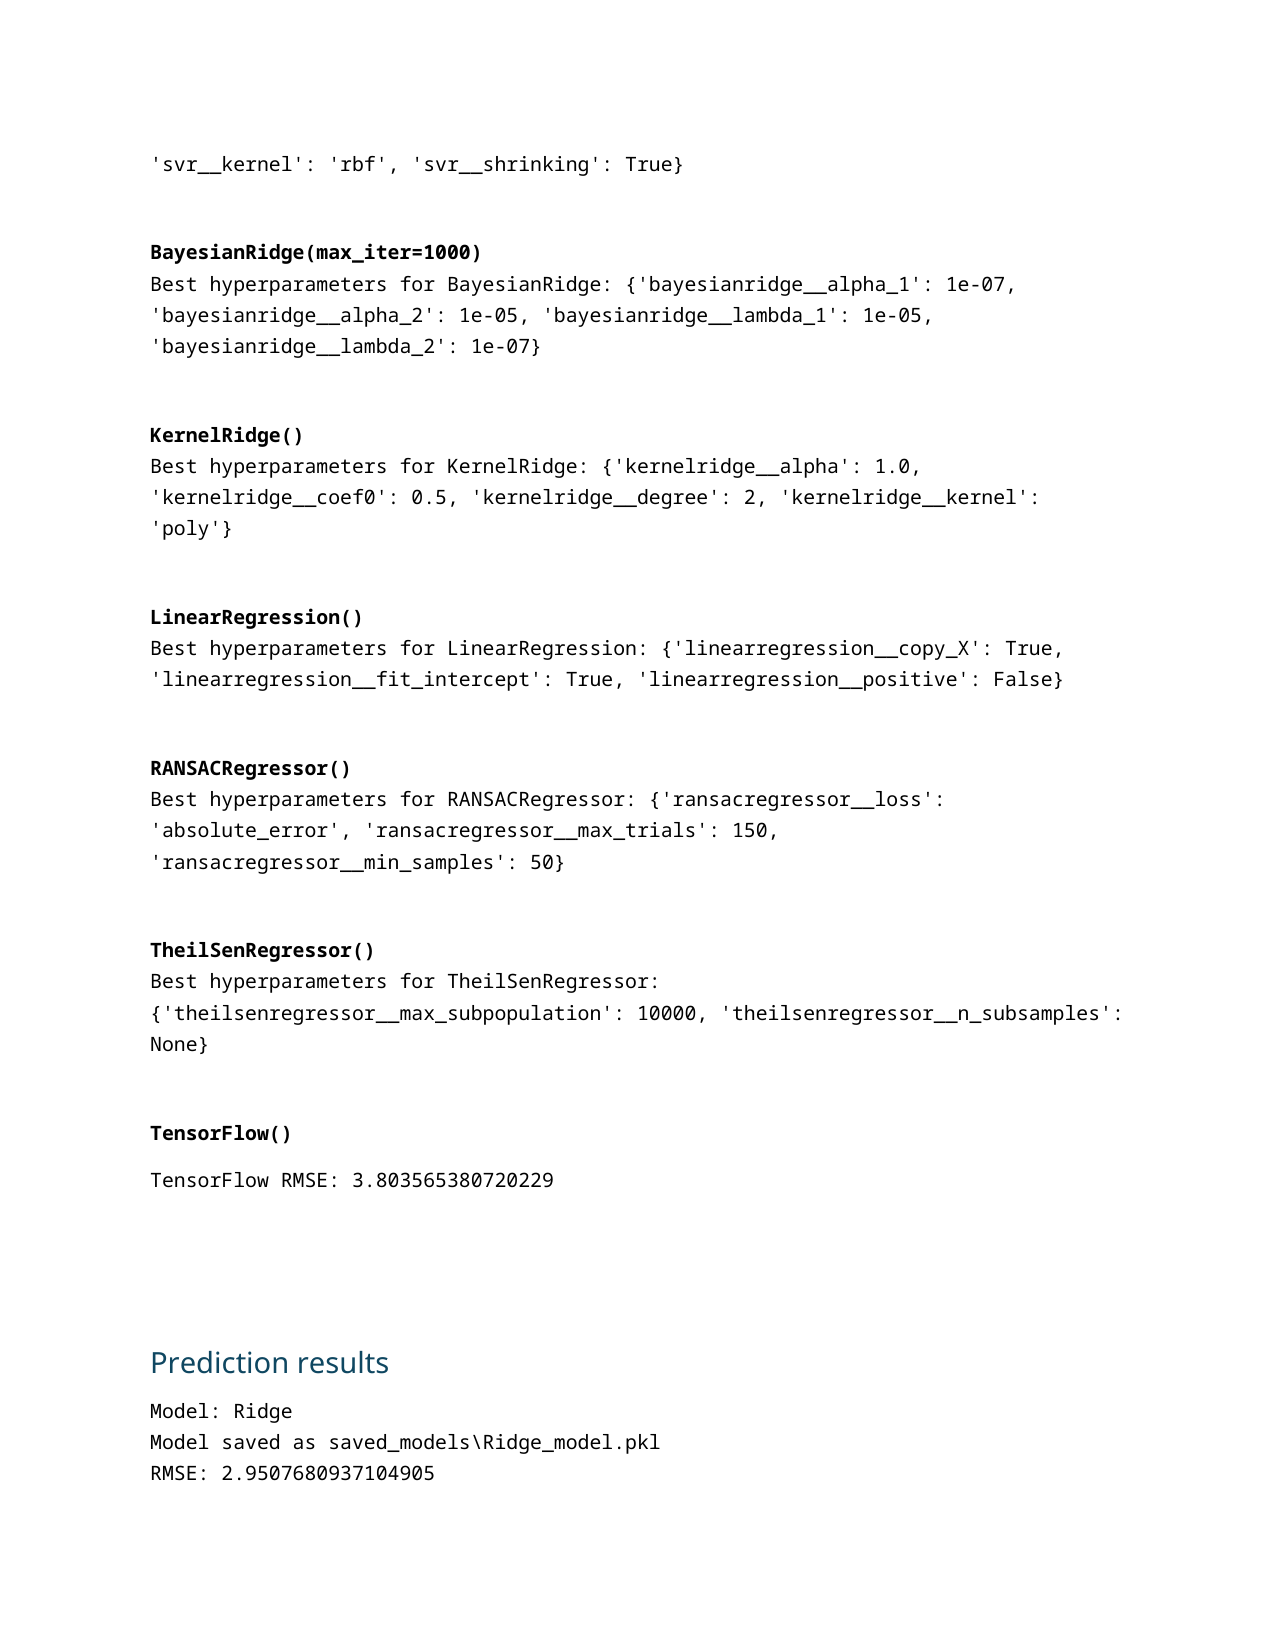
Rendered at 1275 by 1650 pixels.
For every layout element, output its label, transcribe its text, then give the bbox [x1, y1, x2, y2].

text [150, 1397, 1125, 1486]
text TensorFlow RMSE: 3.803565380720229 [150, 1167, 1125, 1233]
text TheilSenRegressor() Best hyperparameters for TheilSenRegressor: {'theilsenregressor__max_subpopulation': 10000, 'theilsenregressor__n_subsamples': None} [150, 936, 1125, 1097]
text KernelRidge() Best hyperparameters for KernelRidge: {'kernelridge__alpha': 1.0, 'kernelridge__coef0': 0.5, 'kernelridge__degree': 2, 'kernelridge__kernel': 'poly'} [150, 421, 1125, 581]
text RANSACRegressor() Best hyperparameters for RANSACRegressor: {'ransacregressor__loss': 'absolute_error', 'ransacregressor__max_trials': 150, 'ransacregressor__min_samples': 50} [150, 754, 1125, 914]
subtitle Prediction results [150, 1343, 1125, 1382]
text TensorFlow() [150, 1119, 1125, 1146]
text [150, 150, 1125, 216]
text BayesianRidge(max_iter=1000) Best hyperparameters for BayesianRidge: {'bayesianridge__alpha_1': 1e-07, 'bayesianridge__alpha_2': 1e-05, 'bayesianridge__lambda_1': 1e-05, 'bayesianridge__lambda_2': 1e-07} [150, 238, 1125, 399]
text LinearRegression() Best hyperparameters for LinearRegression: {'linearregression__copy_X': True, 'linearregression__fit_intercept': True, 'linearregression__positive': False} [150, 603, 1125, 732]
